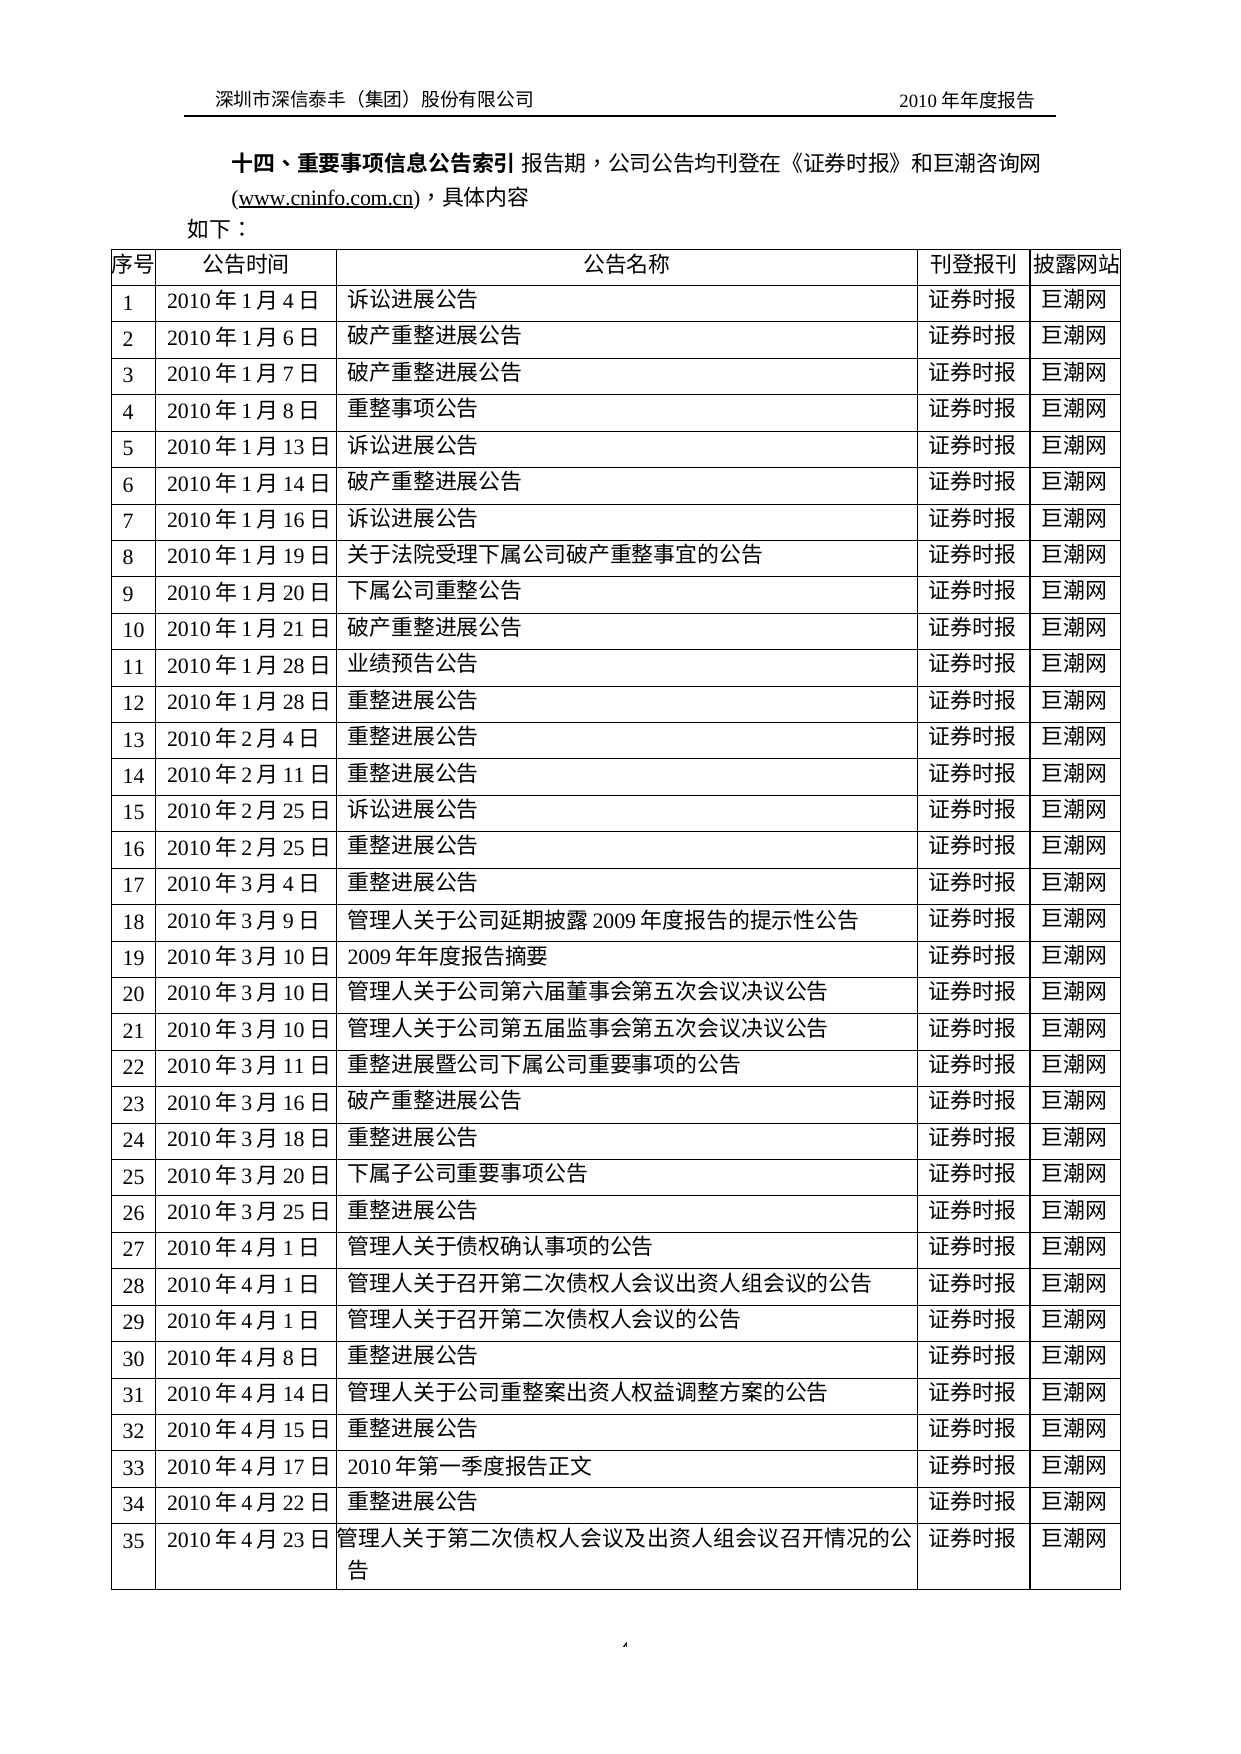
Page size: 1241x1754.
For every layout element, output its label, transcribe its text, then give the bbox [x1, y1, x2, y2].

table_cell 2010年1月20日 [156, 577, 336, 613]
text 如下： [187, 215, 1134, 243]
table_cell 证券时报 [918, 359, 1029, 394]
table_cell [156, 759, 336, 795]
table_cell 2010年1月28日 [156, 650, 336, 686]
table_cell 下属公司重整公告 [337, 577, 917, 613]
table_header 公告名称 [337, 250, 917, 285]
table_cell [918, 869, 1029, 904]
table_cell 巨潮网 [1031, 577, 1120, 613]
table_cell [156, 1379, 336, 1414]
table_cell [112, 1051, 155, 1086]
table_cell 巨潮网 [1031, 432, 1120, 467]
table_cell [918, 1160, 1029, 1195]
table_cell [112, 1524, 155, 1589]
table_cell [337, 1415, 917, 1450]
table_cell 巨潮网 [1031, 468, 1120, 503]
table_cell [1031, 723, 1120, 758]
table_cell 3 [112, 359, 155, 394]
table_cell 破产重整进展公告 [337, 614, 917, 649]
table_cell 巨潮网 [1031, 650, 1120, 686]
table_header 披露网站 [1031, 250, 1120, 285]
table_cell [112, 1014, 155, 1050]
table_cell 证券时报 [918, 395, 1029, 431]
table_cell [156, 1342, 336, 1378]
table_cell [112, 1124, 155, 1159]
table_cell 2010年1月4日 [156, 286, 336, 321]
table_cell 2010年1月21日 [156, 614, 336, 649]
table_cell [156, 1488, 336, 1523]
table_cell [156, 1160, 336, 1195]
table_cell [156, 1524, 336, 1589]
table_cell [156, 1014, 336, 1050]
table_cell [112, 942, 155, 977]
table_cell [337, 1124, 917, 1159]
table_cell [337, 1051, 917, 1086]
table_cell 巨潮网 [1031, 505, 1120, 540]
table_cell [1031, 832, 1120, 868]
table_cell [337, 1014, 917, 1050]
table_cell 1 [112, 286, 155, 321]
table_cell 2010年1月28日 [156, 687, 336, 722]
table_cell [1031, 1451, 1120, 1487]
table_cell 诉讼进展公告 [337, 505, 917, 540]
table_cell 诉讼进展公告 [337, 432, 917, 467]
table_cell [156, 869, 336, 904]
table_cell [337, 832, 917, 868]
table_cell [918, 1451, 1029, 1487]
table_cell 巨潮网 [1031, 614, 1120, 649]
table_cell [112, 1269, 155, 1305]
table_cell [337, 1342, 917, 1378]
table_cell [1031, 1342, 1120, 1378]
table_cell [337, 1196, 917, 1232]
table_cell 2010年1月16日 [156, 505, 336, 540]
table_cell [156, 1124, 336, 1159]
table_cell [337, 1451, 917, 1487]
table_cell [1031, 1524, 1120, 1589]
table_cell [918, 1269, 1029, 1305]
table_cell 重整事项公告 [337, 395, 917, 431]
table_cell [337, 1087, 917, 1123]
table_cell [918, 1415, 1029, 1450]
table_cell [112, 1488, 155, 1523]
table_cell 证券时报 [918, 468, 1029, 503]
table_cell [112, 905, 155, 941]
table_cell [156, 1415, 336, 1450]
table_cell 2010年1月6日 [156, 322, 336, 358]
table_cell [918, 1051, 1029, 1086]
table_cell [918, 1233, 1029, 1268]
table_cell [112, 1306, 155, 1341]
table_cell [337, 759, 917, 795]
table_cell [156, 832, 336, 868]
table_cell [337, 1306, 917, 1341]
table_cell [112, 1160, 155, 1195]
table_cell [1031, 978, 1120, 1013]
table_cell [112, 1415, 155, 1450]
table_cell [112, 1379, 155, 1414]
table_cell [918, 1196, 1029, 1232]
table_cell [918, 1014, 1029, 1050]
table_cell 证券时报 [918, 650, 1029, 686]
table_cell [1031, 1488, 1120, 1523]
table_cell 证券时报 [918, 541, 1029, 576]
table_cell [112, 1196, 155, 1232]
table_cell 巨潮网 [1031, 395, 1120, 431]
table_cell 7 [112, 505, 155, 540]
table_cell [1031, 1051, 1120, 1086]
table_header 序号 [112, 250, 155, 285]
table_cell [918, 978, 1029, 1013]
table_header 刊登报刊 [918, 250, 1029, 285]
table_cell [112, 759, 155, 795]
table_cell 4 [112, 395, 155, 431]
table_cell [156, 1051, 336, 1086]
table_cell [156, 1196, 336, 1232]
table_cell 业绩预告公告 [337, 650, 917, 686]
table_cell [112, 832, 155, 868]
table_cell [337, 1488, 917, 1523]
table_cell 巨潮网 [1031, 286, 1120, 321]
table_cell 关于法院受理下属公司破产重整事宜的公告 [337, 541, 917, 576]
table_cell 巨潮网 [1031, 322, 1120, 358]
table_cell 2010年1月13日 [156, 432, 336, 467]
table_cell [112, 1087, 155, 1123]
table_cell 证券时报 [918, 577, 1029, 613]
table_cell 5 [112, 432, 155, 467]
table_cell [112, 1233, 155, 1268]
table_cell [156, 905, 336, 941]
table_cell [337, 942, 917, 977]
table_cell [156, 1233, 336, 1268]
table_cell 10 [112, 614, 155, 649]
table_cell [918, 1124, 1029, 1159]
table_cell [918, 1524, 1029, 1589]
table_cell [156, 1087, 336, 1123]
table_header 公告时间 [156, 250, 336, 285]
table_cell 8 [112, 541, 155, 576]
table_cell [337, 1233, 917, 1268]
table_cell 证券时报 [918, 286, 1029, 321]
table_cell 破产重整进展公告 [337, 359, 917, 394]
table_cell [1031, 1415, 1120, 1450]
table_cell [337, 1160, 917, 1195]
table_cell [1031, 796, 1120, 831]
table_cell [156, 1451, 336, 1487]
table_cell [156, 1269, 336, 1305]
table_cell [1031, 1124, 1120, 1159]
table_cell 破产重整进展公告 [337, 322, 917, 358]
table_cell 巨潮网 [1031, 541, 1120, 576]
table_cell 12 [112, 687, 155, 722]
table_cell 9 [112, 577, 155, 613]
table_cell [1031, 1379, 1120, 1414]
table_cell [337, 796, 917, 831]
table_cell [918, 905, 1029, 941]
table_cell 2010年1月14日 [156, 468, 336, 503]
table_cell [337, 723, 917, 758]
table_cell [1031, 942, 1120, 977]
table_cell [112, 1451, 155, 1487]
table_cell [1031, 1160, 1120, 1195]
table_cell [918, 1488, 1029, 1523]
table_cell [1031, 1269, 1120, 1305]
text 十四、重要事项信息公告索引 报告期，公司公告均刊登在《证券时报》和巨潮咨询网(www.cninfo.com.cn)，具体内容 [231, 148, 1134, 211]
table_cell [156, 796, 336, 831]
table_cell 证券时报 [918, 432, 1029, 467]
table_cell 11 [112, 650, 155, 686]
table_cell 2010年2月4日 [156, 723, 336, 758]
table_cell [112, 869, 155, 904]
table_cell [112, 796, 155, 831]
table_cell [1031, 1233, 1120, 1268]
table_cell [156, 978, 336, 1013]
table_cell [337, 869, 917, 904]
table_cell 2010年1月8日 [156, 395, 336, 431]
table_cell 重整进展公告 [337, 687, 917, 722]
table_cell 2010年1月7日 [156, 359, 336, 394]
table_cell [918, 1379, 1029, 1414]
table_cell 证券时报 [918, 322, 1029, 358]
table_cell 破产重整进展公告 [337, 468, 917, 503]
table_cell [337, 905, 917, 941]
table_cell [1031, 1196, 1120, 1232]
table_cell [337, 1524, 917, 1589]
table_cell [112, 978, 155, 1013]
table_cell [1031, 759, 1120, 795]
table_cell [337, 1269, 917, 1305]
table_cell 13 [112, 723, 155, 758]
table_cell 巨潮网 [1031, 359, 1120, 394]
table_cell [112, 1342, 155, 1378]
table_cell 证券时报 [918, 614, 1029, 649]
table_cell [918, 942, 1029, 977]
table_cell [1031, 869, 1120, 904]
table_cell 诉讼进展公告 [337, 286, 917, 321]
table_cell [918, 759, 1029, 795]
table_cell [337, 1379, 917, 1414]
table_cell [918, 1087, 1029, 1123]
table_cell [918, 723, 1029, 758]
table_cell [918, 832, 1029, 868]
table_cell 2 [112, 322, 155, 358]
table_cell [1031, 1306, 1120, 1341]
table_cell 巨潮网 [1031, 687, 1120, 722]
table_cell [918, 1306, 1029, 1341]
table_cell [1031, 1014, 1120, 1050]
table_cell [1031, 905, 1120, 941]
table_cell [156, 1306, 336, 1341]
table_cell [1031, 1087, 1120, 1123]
table_cell 2010年1月19日 [156, 541, 336, 576]
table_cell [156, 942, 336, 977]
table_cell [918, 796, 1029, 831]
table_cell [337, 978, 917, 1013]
table_cell 证券时报 [918, 505, 1029, 540]
table_cell 证券时报 [918, 687, 1029, 722]
table_cell 6 [112, 468, 155, 503]
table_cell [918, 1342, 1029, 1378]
